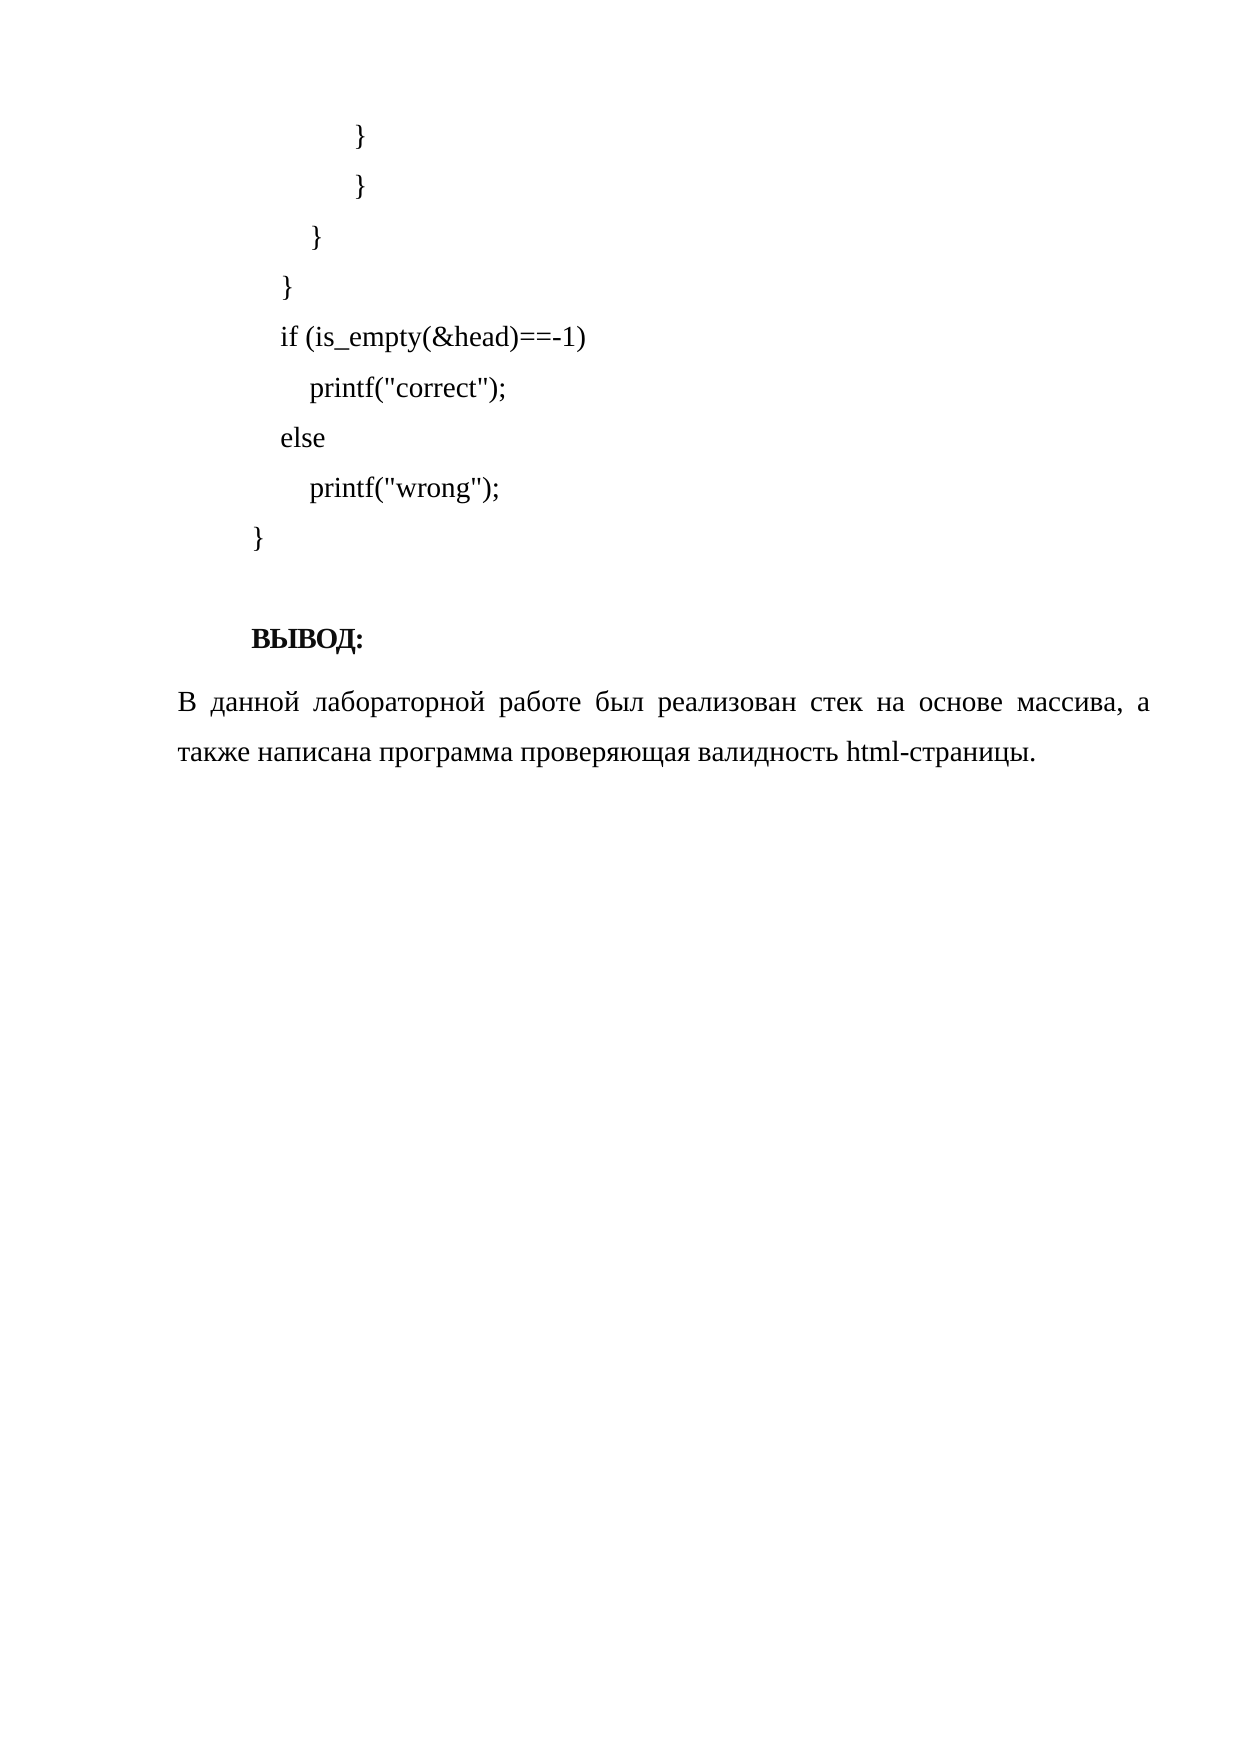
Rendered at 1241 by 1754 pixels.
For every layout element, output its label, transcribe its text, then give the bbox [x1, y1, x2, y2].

title } [251, 521, 1152, 554]
title if (is_empty(&head)==-1) [251, 319, 1152, 353]
title printf("wrong"); [251, 470, 1152, 504]
title printf("correct"); [251, 370, 1152, 403]
title else [251, 420, 1152, 453]
title } [251, 269, 1152, 303]
title } [251, 168, 1152, 202]
text В данной лабораторной работе был реализован стек на основе массива, а также написана программа проверяющая валидность html-страницы. [177, 684, 1152, 768]
title } [251, 219, 1152, 252]
title Вывод: [251, 621, 1152, 655]
title } [251, 118, 1152, 152]
